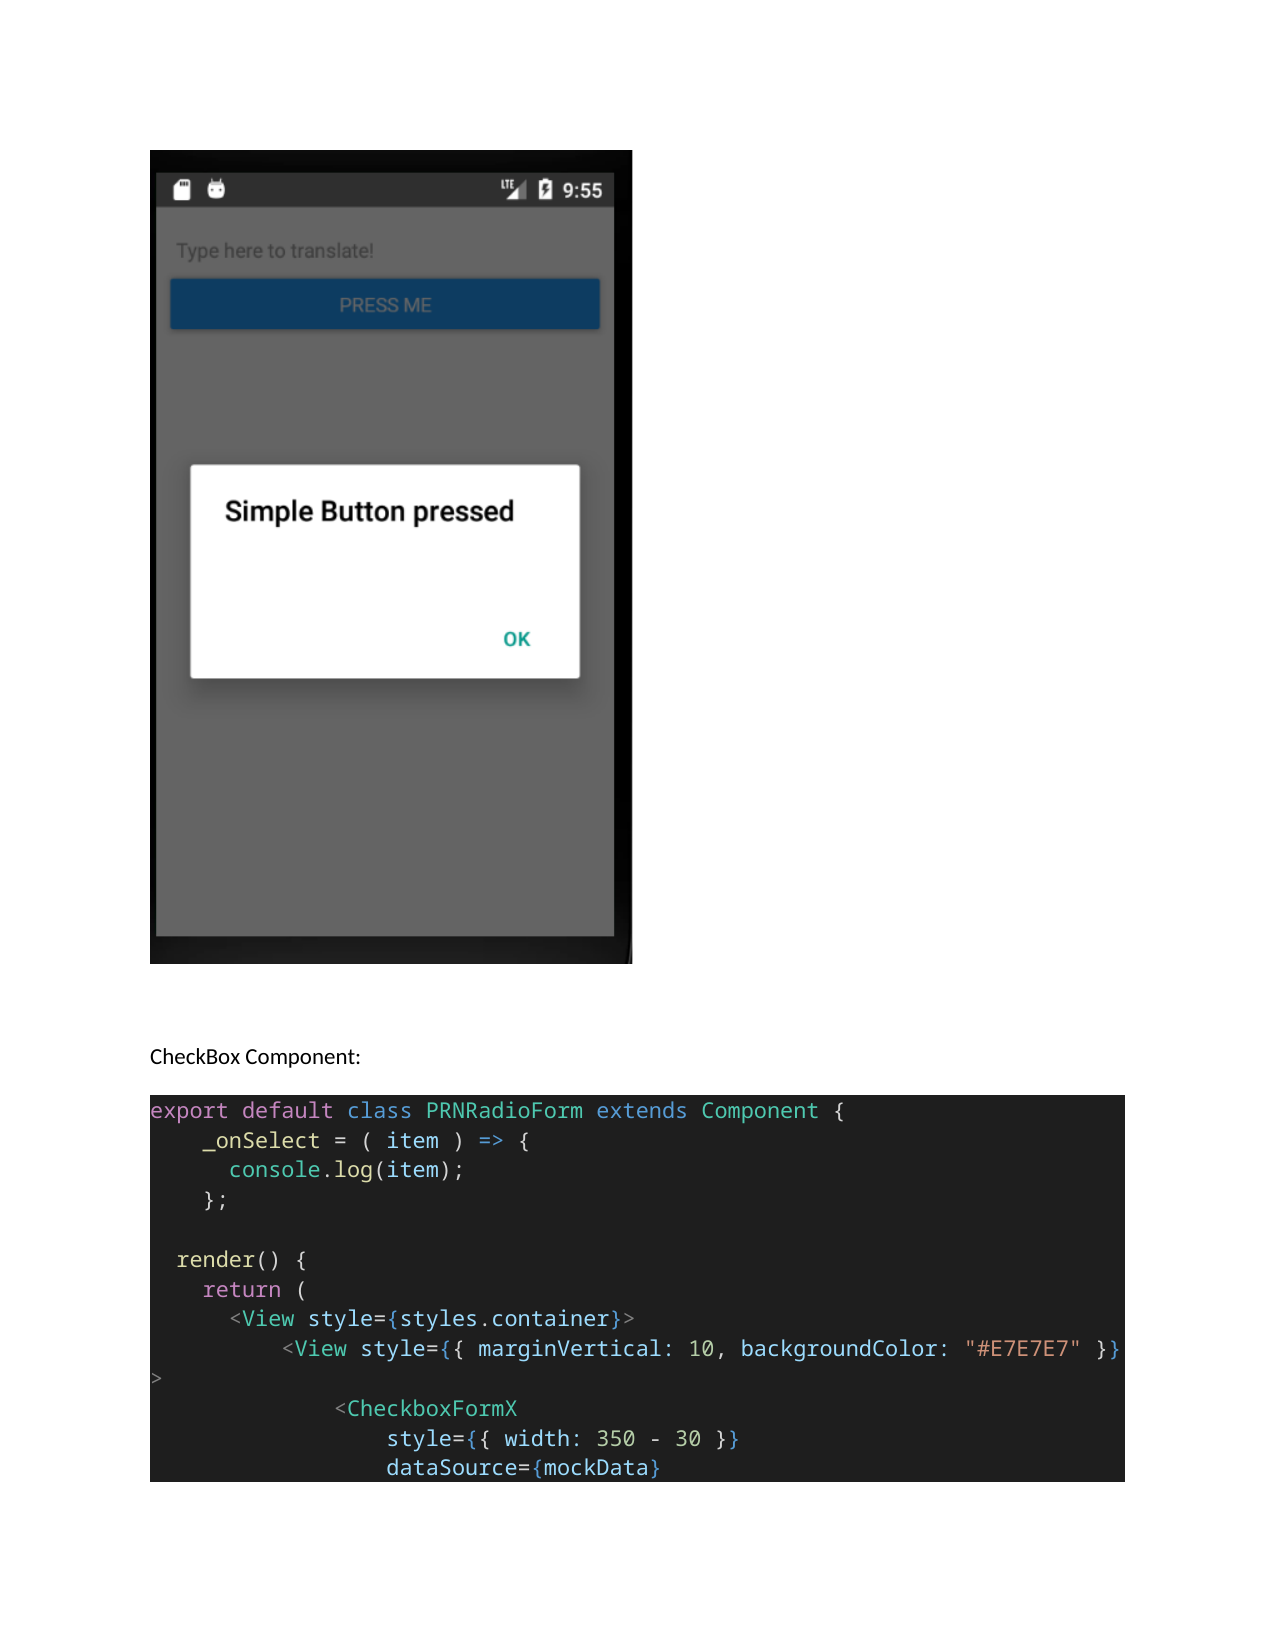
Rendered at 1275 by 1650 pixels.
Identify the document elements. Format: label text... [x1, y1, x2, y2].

text CheckBox Component: [150, 1042, 1125, 1070]
text <View style={styles.container}> [150, 1303, 1125, 1333]
text }; [150, 1184, 1125, 1214]
text <View style={{ marginVertical: 10, backgroundColor: "#E7E7E7" }} > [150, 1333, 1125, 1393]
picture [150, 150, 633, 964]
text export default class PRNRadioForm extends Component { [150, 1095, 1125, 1124]
text dataSource={mockData} [150, 1452, 1125, 1482]
text return ( [150, 1273, 1125, 1303]
text console.log(item); [150, 1154, 1125, 1184]
text render() { [150, 1244, 1125, 1273]
text _onSelect = ( item ) => { [150, 1124, 1125, 1154]
text <CheckboxFormX [150, 1393, 1125, 1422]
text style={{ width: 350 - 30 }} [150, 1422, 1125, 1452]
